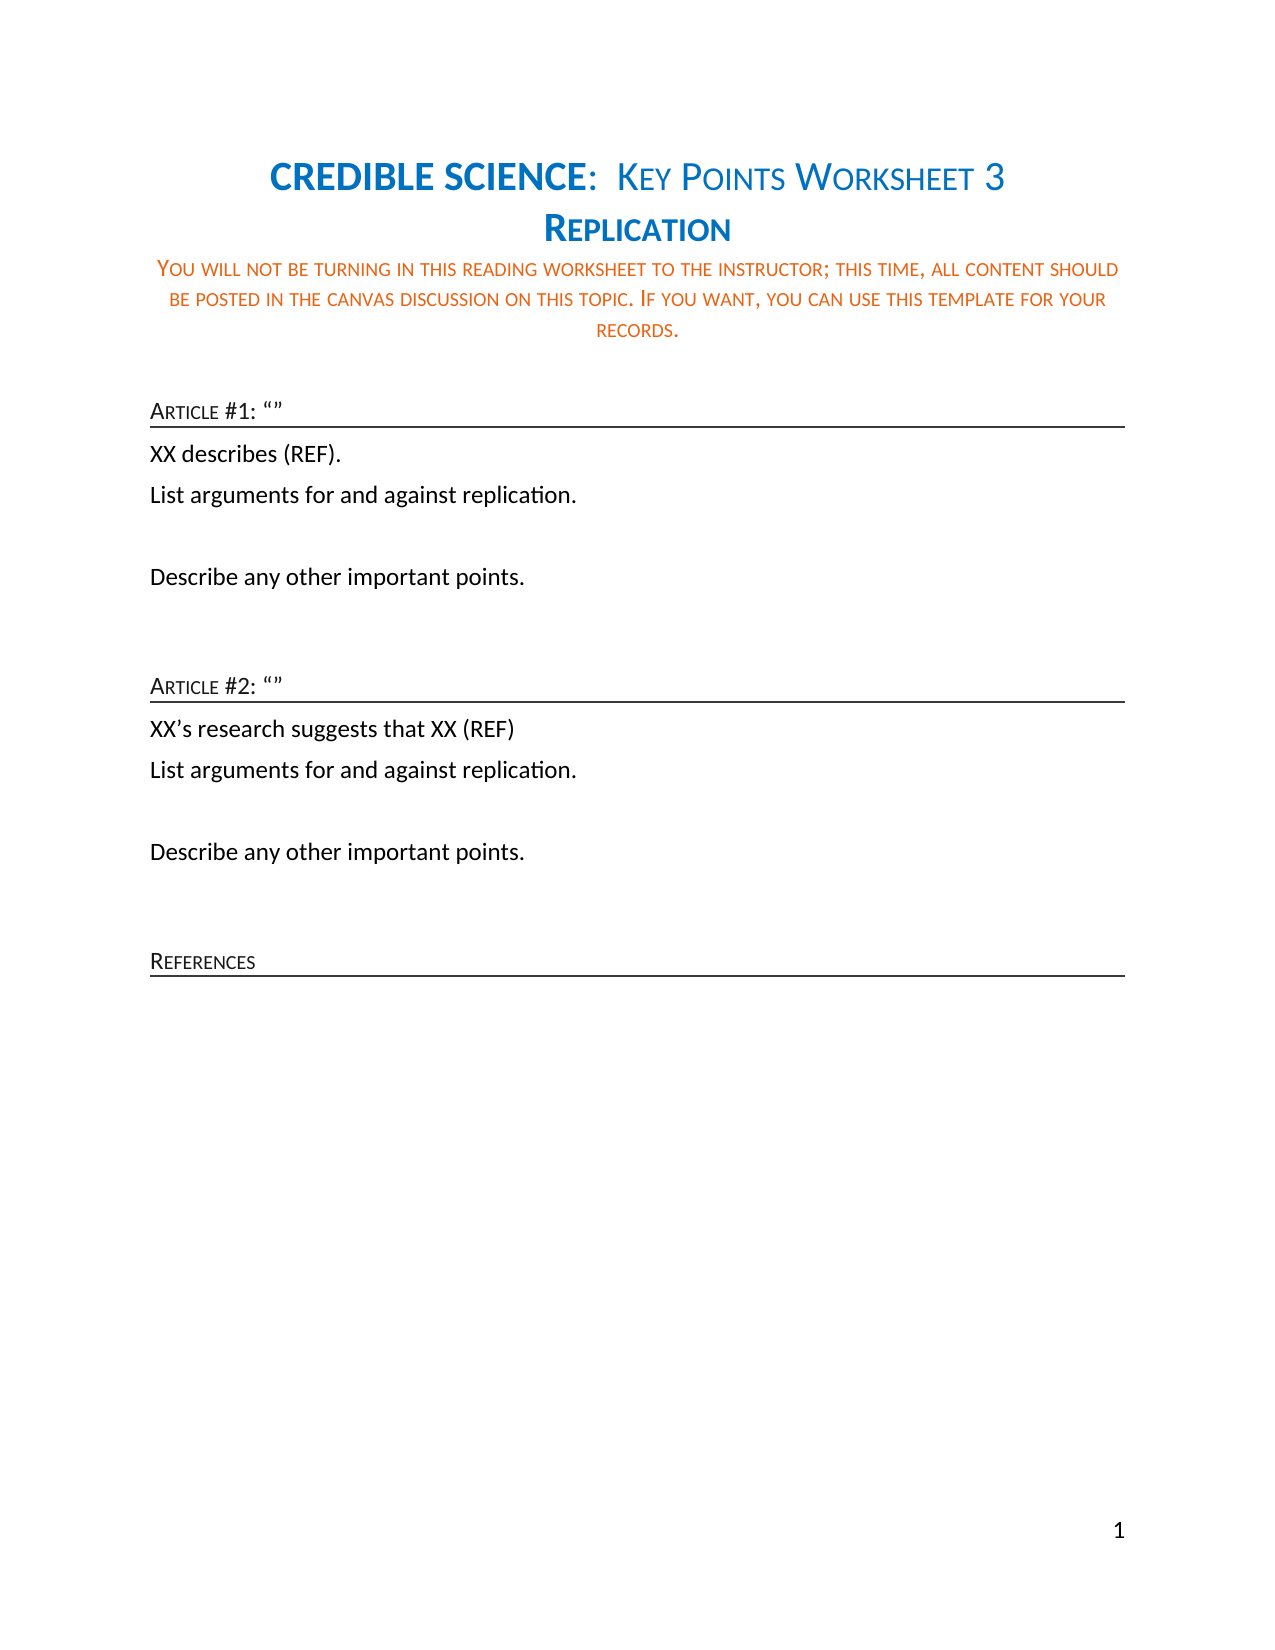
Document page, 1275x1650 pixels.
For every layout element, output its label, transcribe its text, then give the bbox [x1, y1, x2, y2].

text Describe any other important points. [150, 561, 1125, 592]
subtitle References [150, 945, 1125, 975]
text List arguments for and against replication. [150, 479, 1125, 510]
text List arguments for and against replication. [150, 754, 1125, 784]
subtitle Article #2: “” [150, 670, 1125, 701]
text XX describes (REF). [150, 438, 1125, 469]
title CREDIBLE SCIENCE: Key Points Worksheet 3 [150, 150, 1125, 201]
text Describe any other important points. [150, 836, 1125, 866]
text XX’s research suggests that XX (REF) [150, 713, 1125, 744]
subtitle Article #1: “” [150, 395, 1125, 426]
subtitle Replication [150, 201, 1125, 252]
subtitle You will not be turning in this reading worksheet to the instructor; this time, all content should be posted in the canvas discussion on this topic. If you want, you can use this template for your records. [150, 252, 1125, 343]
